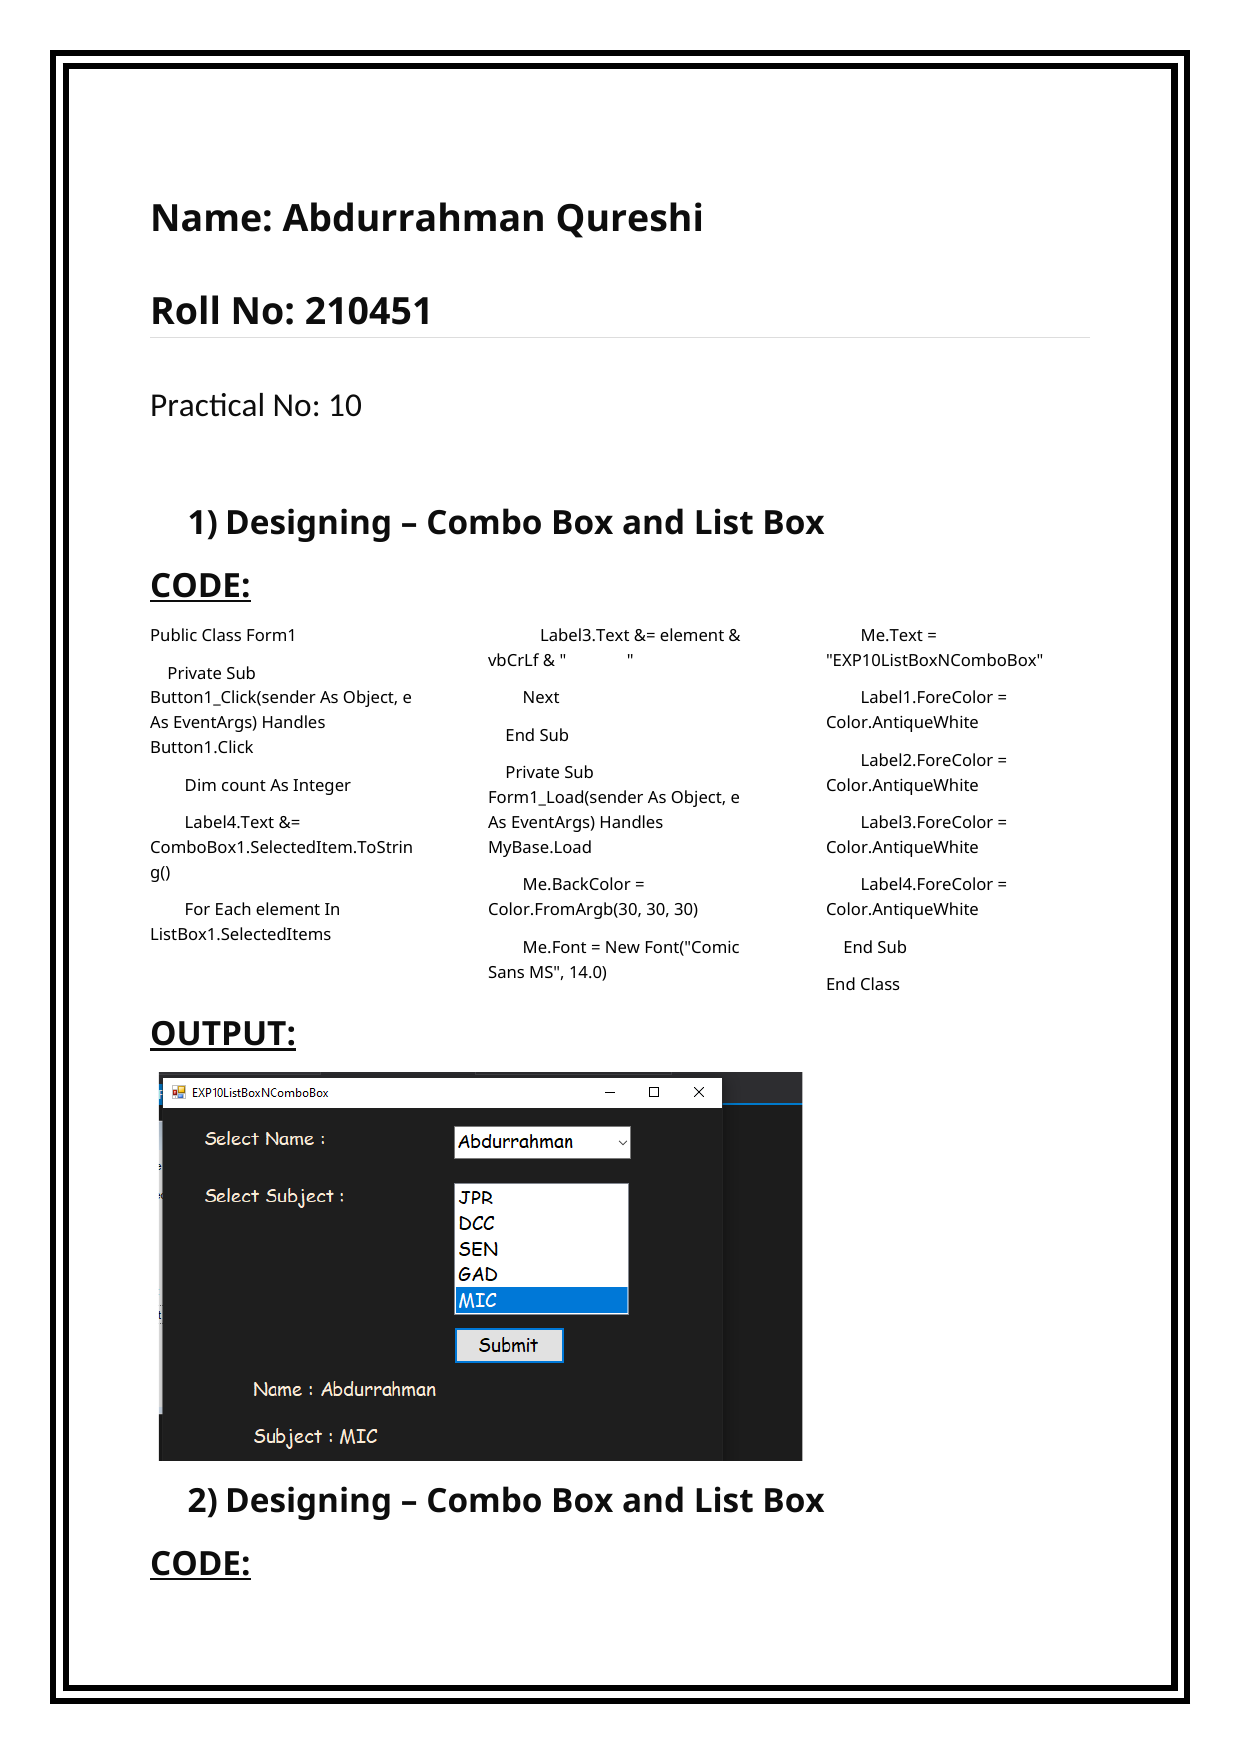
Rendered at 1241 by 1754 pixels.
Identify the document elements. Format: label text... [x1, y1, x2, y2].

text Me.BackColor = Color.FromArgb(30, 30, 30) [488, 873, 752, 921]
text For Each element In ListBox1.SelectedItems [150, 898, 414, 946]
text Label2.ForeColor = Color.AntiqueWhite [826, 748, 1090, 796]
text Private Sub Form1_Load(sender As Object, e As EventArgs) Handles MyBase.Load [488, 761, 752, 858]
subtitle Roll No: 210451 [150, 284, 1090, 337]
text Me.Font = New Font("Comic Sans MS", 14.0) [488, 935, 752, 983]
text Practical No: 10 [150, 384, 1090, 425]
text End Class [826, 973, 1090, 995]
text Public Class Form1 [150, 624, 414, 647]
text Private Sub Button1_Click(sender As Object, e As EventArgs) Handles Button1.Click [150, 661, 414, 759]
text Label4.ForeColor = Color.AntiqueWhite [826, 873, 1090, 921]
text End Sub [826, 935, 1090, 958]
text CODE: [150, 561, 1090, 607]
text Label1.ForeColor = Color.AntiqueWhite [826, 686, 1090, 734]
subtitle Name: Abdurrahman Qureshi [150, 192, 1090, 243]
text OUTPUT: [150, 1010, 1090, 1056]
text Label3.Text &= element & vbCrLf & " " [488, 624, 752, 671]
text Label3.ForeColor = Color.AntiqueWhite [826, 811, 1090, 858]
text Next [488, 686, 752, 709]
text Dim count As Integer [150, 773, 414, 796]
text Me.Text = "EXP10ListBoxNComboBox" [826, 624, 1090, 671]
text CODE: [150, 1539, 1090, 1585]
list Designing – Combo Box and List Box [187, 499, 1090, 544]
list Designing – Combo Box and List Box [187, 1477, 1090, 1522]
text Label4.Text &= ComboBox1.SelectedItem.ToString() [150, 811, 414, 883]
text End Sub [488, 723, 752, 746]
picture [158, 1072, 803, 1461]
